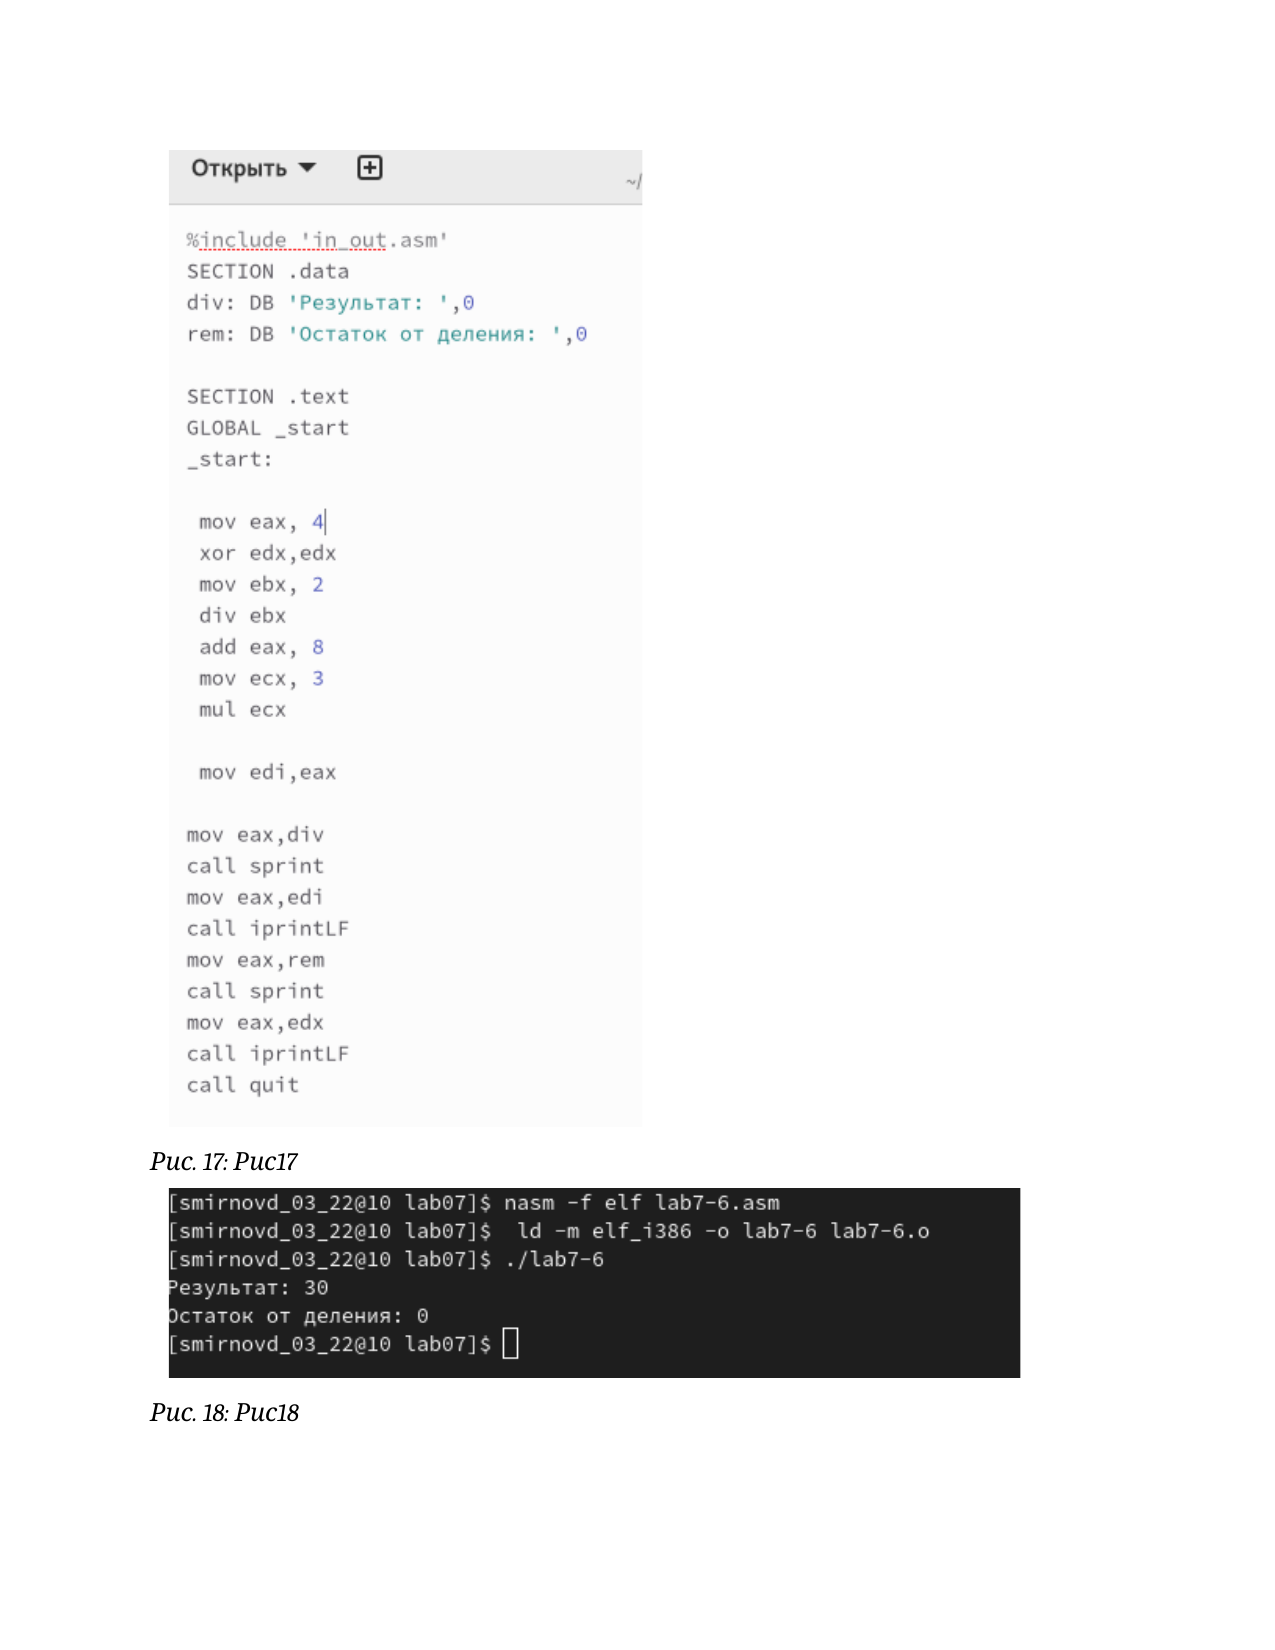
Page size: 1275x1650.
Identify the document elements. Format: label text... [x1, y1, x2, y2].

picture [168, 150, 643, 1127]
text Рис. 18: Рис18 [150, 1398, 1125, 1427]
text Рис. 17: Рис17 [150, 1147, 1125, 1176]
picture [168, 1188, 1021, 1378]
